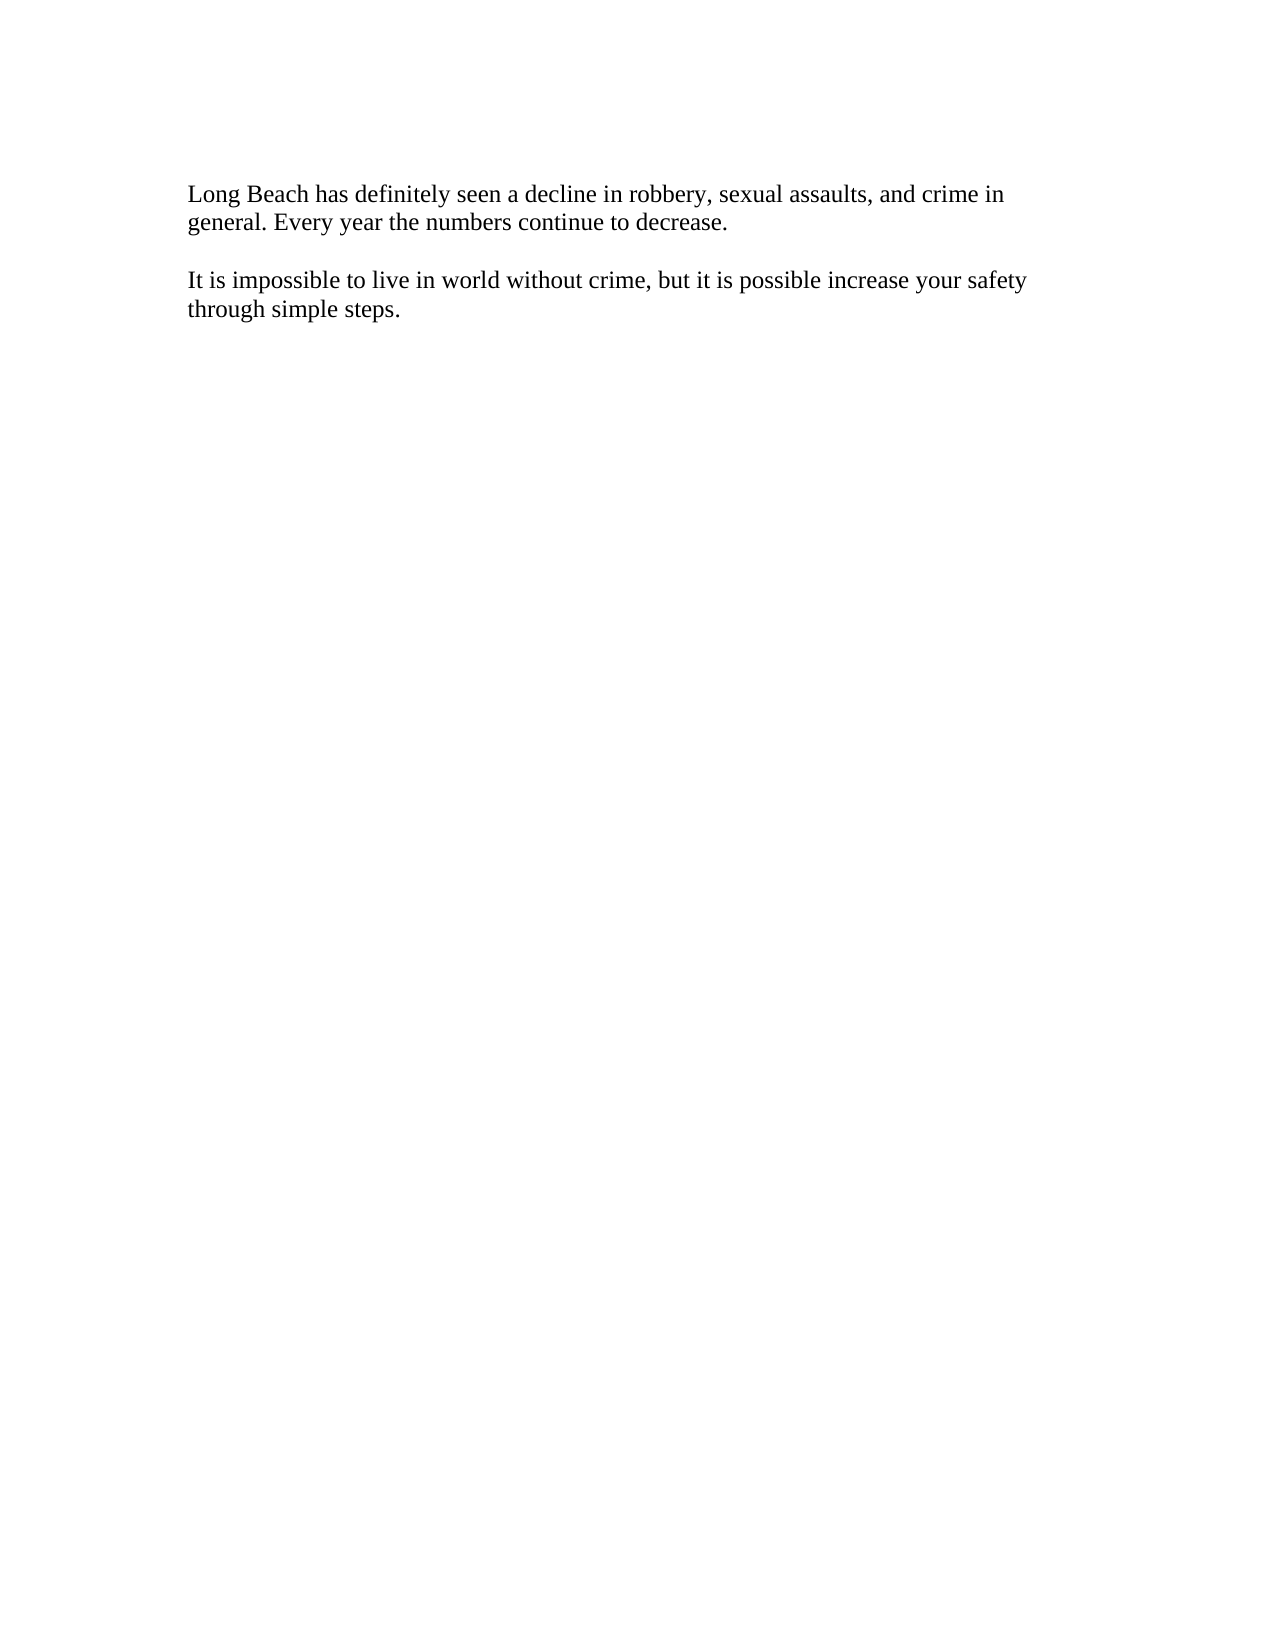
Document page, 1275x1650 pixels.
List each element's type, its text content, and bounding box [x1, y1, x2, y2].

text Long Beach has definitely seen a decline in robbery, sexual assaults, and crime in general. Every year the numbers continue to decrease. [187, 179, 1087, 236]
text It is impossible to live in world without crime, but it is possible increase your safety through simple steps. [187, 265, 1087, 322]
